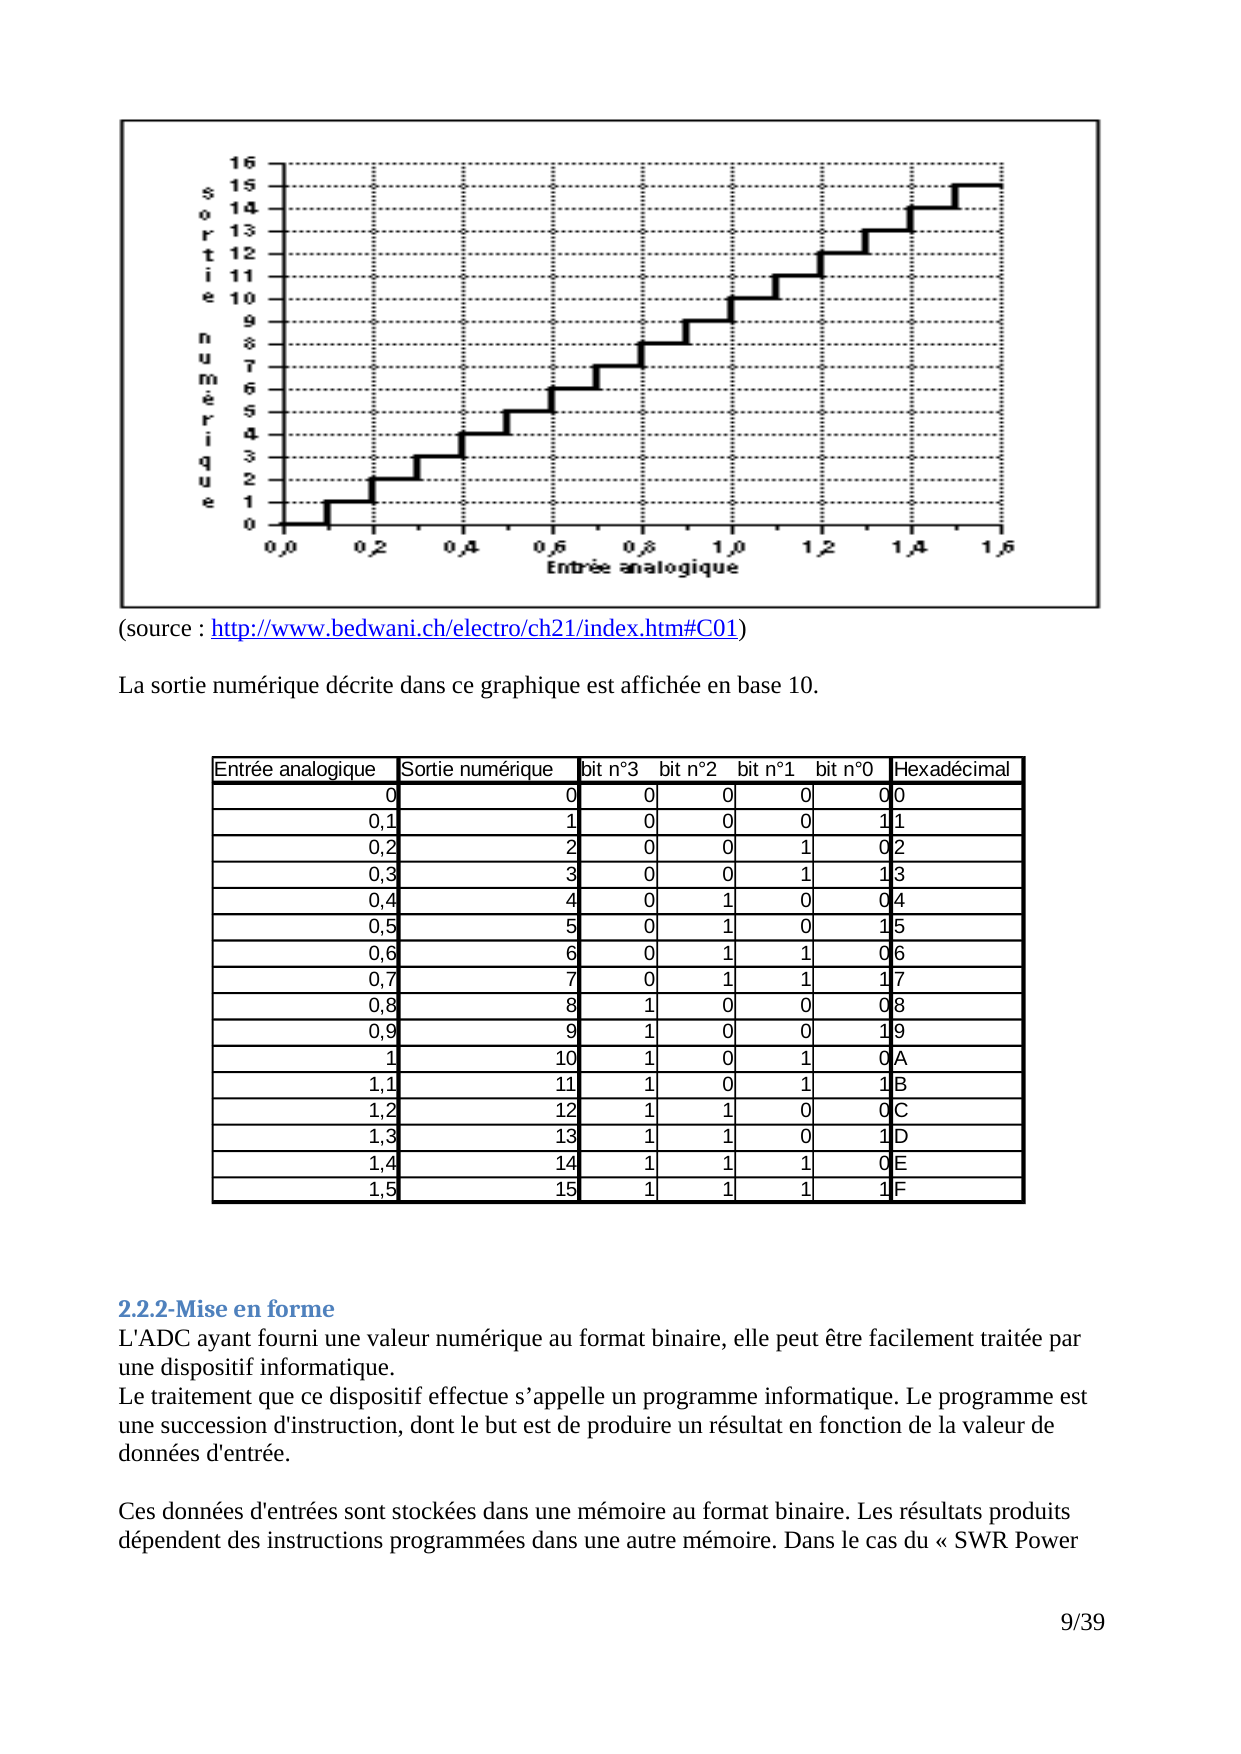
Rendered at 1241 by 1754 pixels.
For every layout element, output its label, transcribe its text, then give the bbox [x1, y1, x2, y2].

text (source : http://www.bedwani.ch/electro/ch21/index.htm#C01) [118, 613, 1122, 641]
picture [118, 118, 1108, 613]
text La sortie numérique décrite dans ce graphique est affichée en base 10. [118, 670, 1122, 699]
text L'ADC ayant fourni une valeur numérique au format binaire, elle peut être facilement traitée par une dispositif informatique. [118, 1323, 1122, 1381]
text 2.2.2-Mise en forme [118, 1295, 1122, 1323]
text Le traitement que ce dispositif effectue s’appelle un programme informatique. Le programme est une succession d'instruction, dont le but est de produire un résultat en fonction de la valeur de données d'entrée. [118, 1381, 1122, 1467]
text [118, 1496, 1122, 1553]
